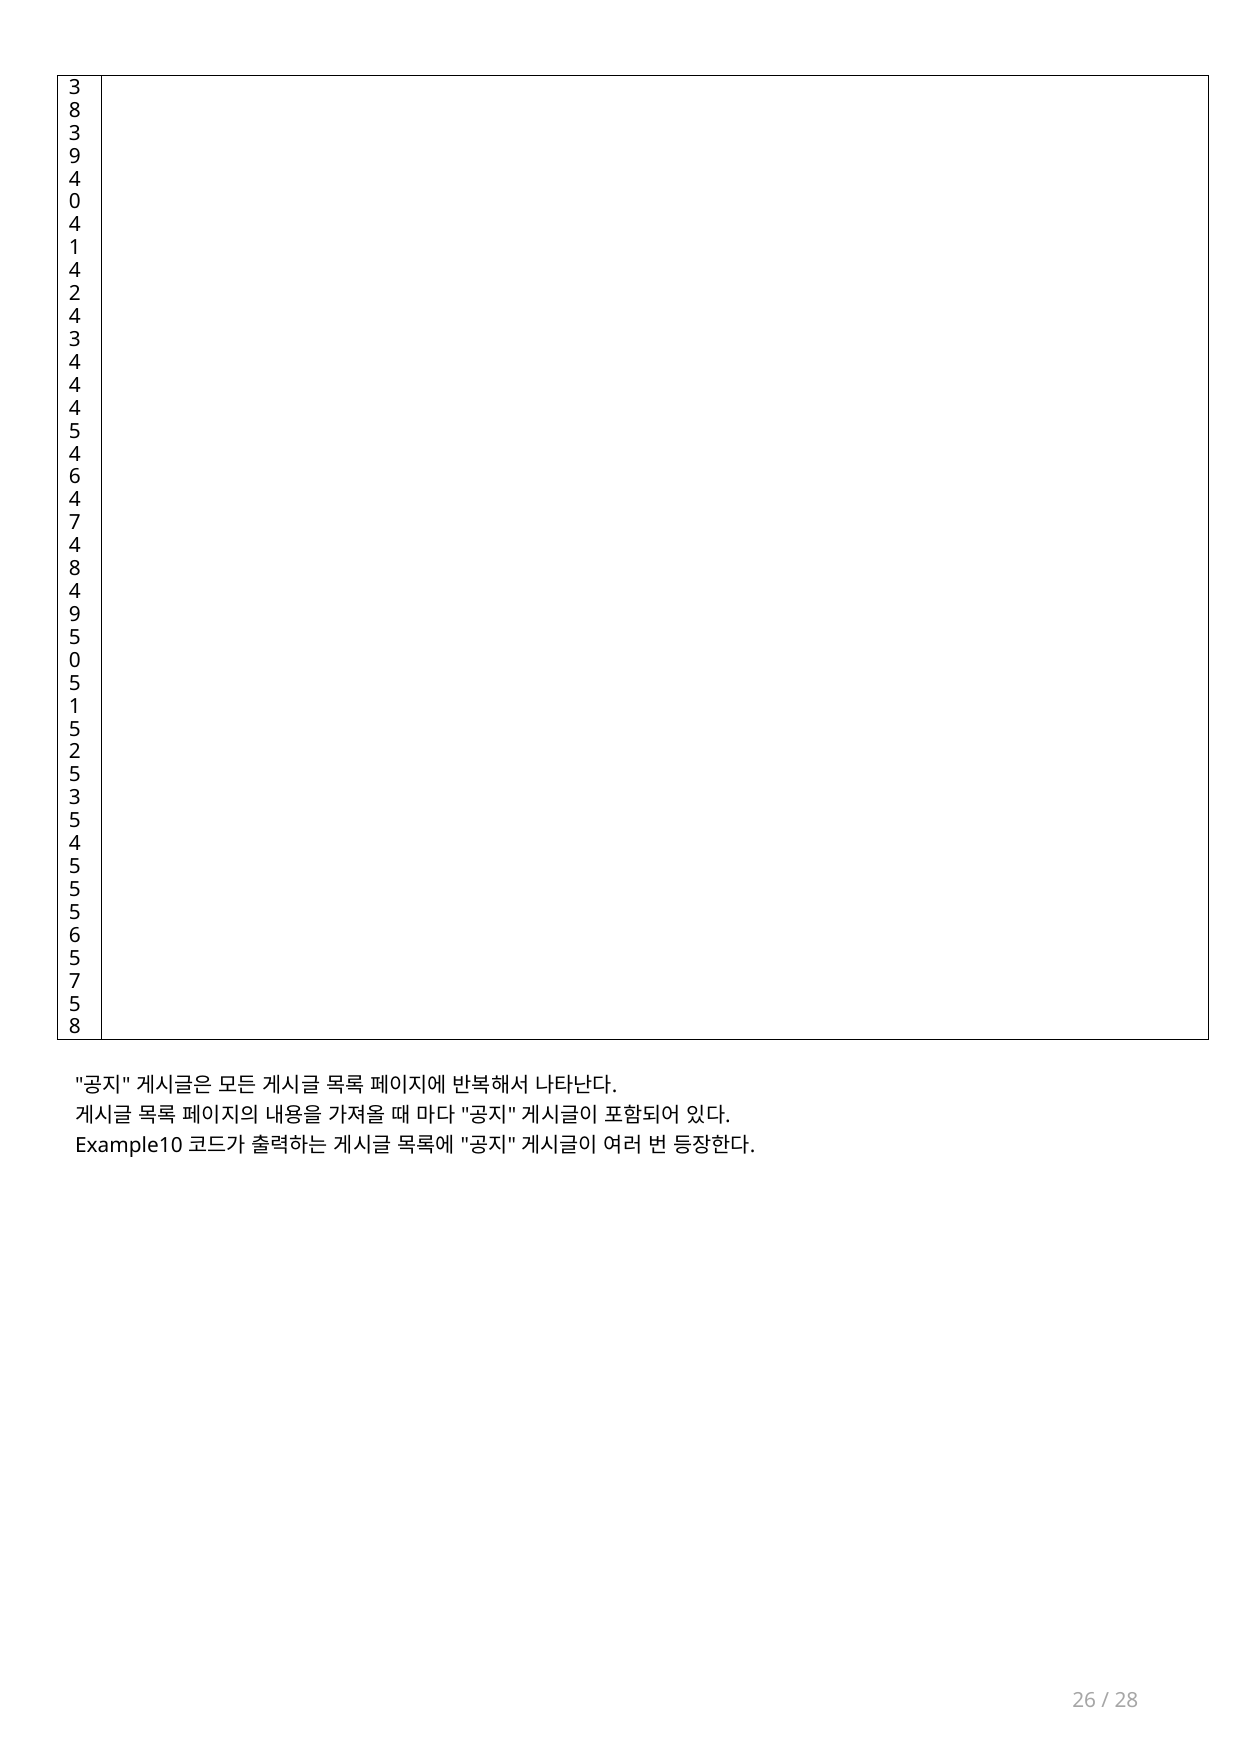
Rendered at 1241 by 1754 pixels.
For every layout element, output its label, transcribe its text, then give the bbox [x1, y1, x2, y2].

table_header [58, 76, 101, 1038]
text Example10 코드가 출력하는 게시글 목록에 "공지" 게시글이 여러 번 등장한다. [75, 1129, 1165, 1159]
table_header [102, 76, 1208, 1038]
text 게시글 목록 페이지의 내용을 가져올 때 마다 "공지" 게시글이 포함되어 있다. [75, 1098, 1165, 1129]
text "공지" 게시글은 모든 게시글 목록 페이지에 반복해서 나타난다. [75, 1068, 1165, 1098]
